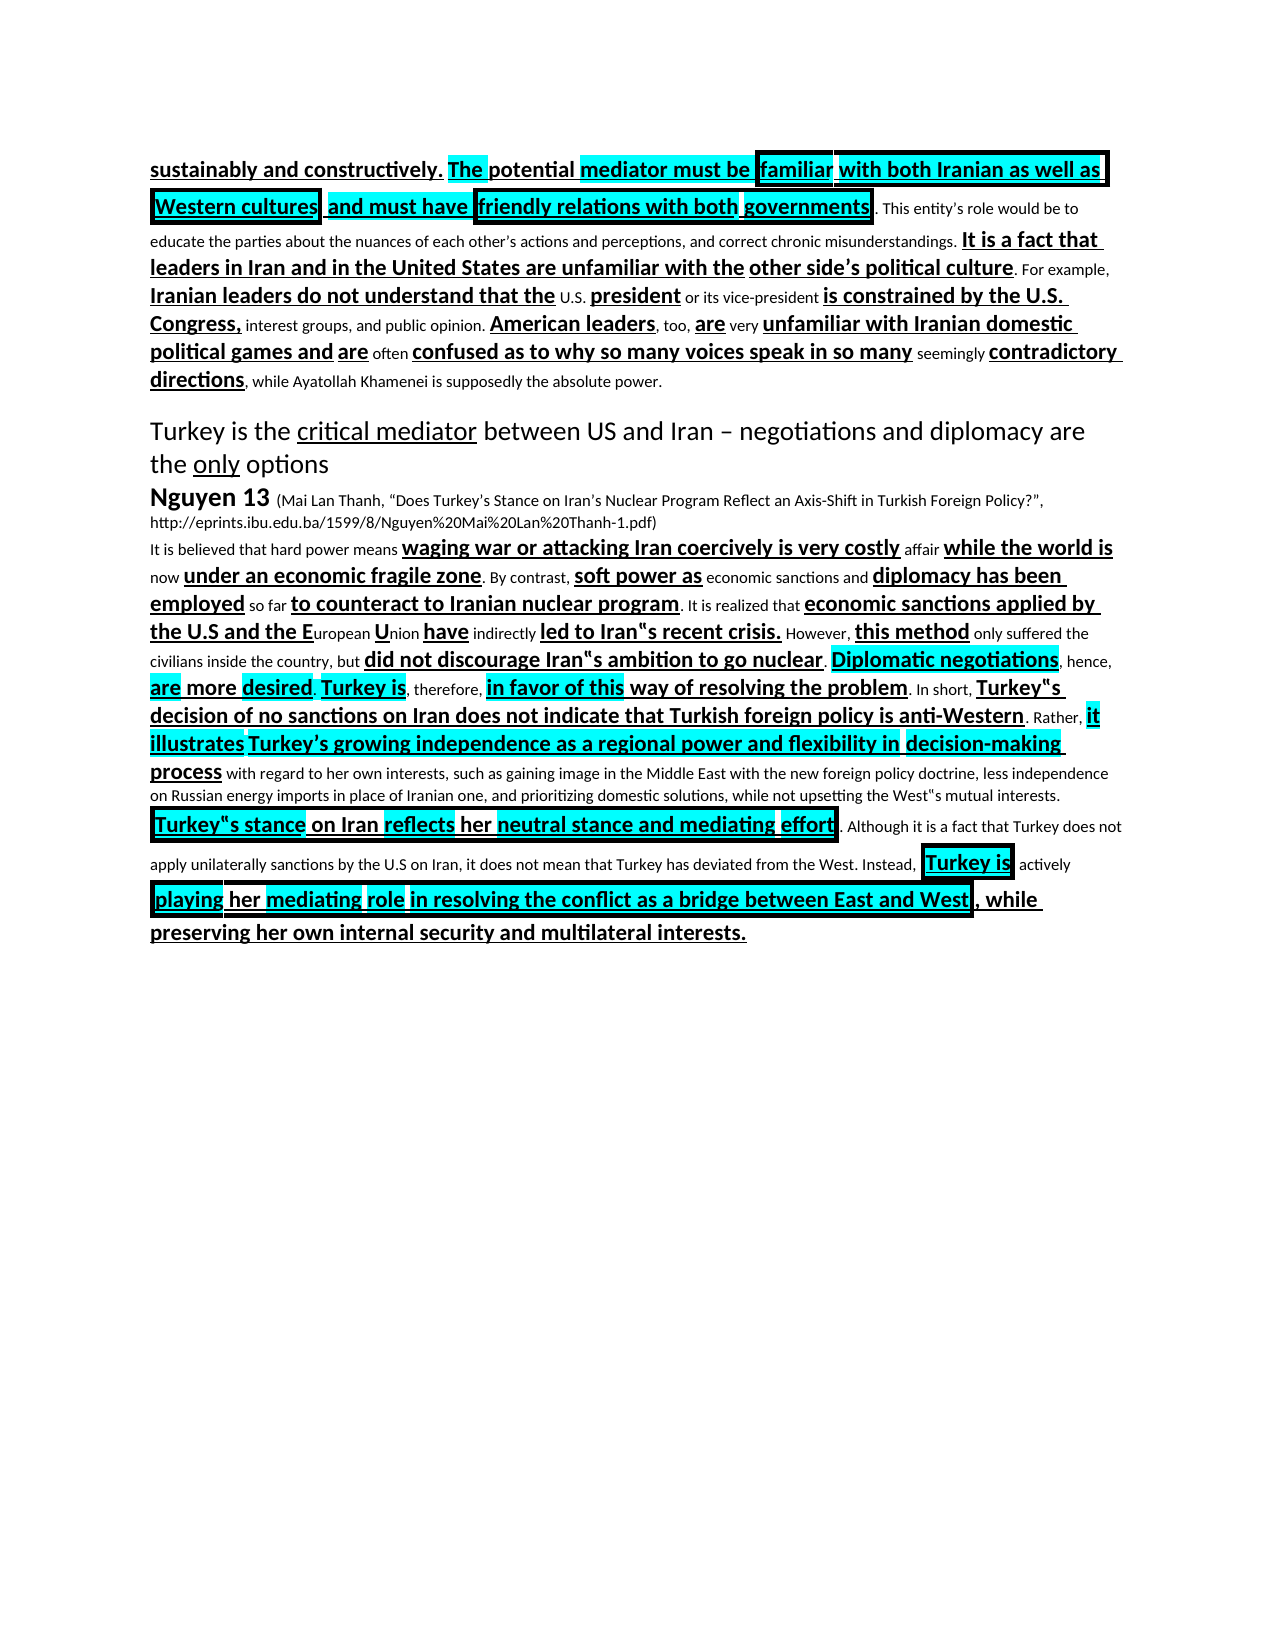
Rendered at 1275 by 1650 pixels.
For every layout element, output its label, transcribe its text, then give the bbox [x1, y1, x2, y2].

text Nguyen 13 (Mai Lan Thanh, “Does Turkey’s Stance on Iran’s Nuclear Program Reflect an Axis-Shift in Turkish Foreign Policy?”, http://eprints.ibu.edu.ba/1599/8/Nguyen%20Mai%20Lan%20Thanh-1.pdf) [150, 480, 1125, 533]
text It is believed that hard power means waging war or attacking Iran coercively is very costly affair while the world is now under an economic fragile zone. By contrast, soft power as economic sanctions and diplomacy has been employed so far to counteract to Iranian nuclear program. It is realized that economic sanctions applied by the U.S and the European Union have indirectly led to Iran‟s recent crisis. However, this method only suffered the civilians inside the country, but did not discourage Iran‟s ambition to go nuclear. Diplomatic negotiations, hence, are more desired. Turkey is, therefore, in favor of this way of resolving the problem. In short, Turkey‟s decision of no sanctions on Iran does not indicate that Turkish foreign policy is anti-Western. Rather, it illustrates Turkey’s growing independence as a regional power and flexibility in decision-making process with regard to her own interests, such as gaining image in the Middle East with the new foreign policy doctrine, less independence on Russian energy imports in place of Iranian one, and prioritizing domestic solutions, while not upsetting the West‟s mutual interests. Turkey‟s stance on Iran reflects her neutral stance and mediating effort. Although it is a fact that Turkey does not apply unilaterally sanctions by the U.S on Iran, it does not mean that Turkey has deviated from the West. Instead, Turkey is actively playing her mediating role in resolving the conflict as a bridge between East and West, while preserving her own internal security and multilateral interests. [150, 533, 1125, 946]
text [150, 150, 1125, 393]
subtitle Turkey is the critical mediator between US and Iran – negotiations and diplomacy are the only options [150, 414, 1125, 480]
